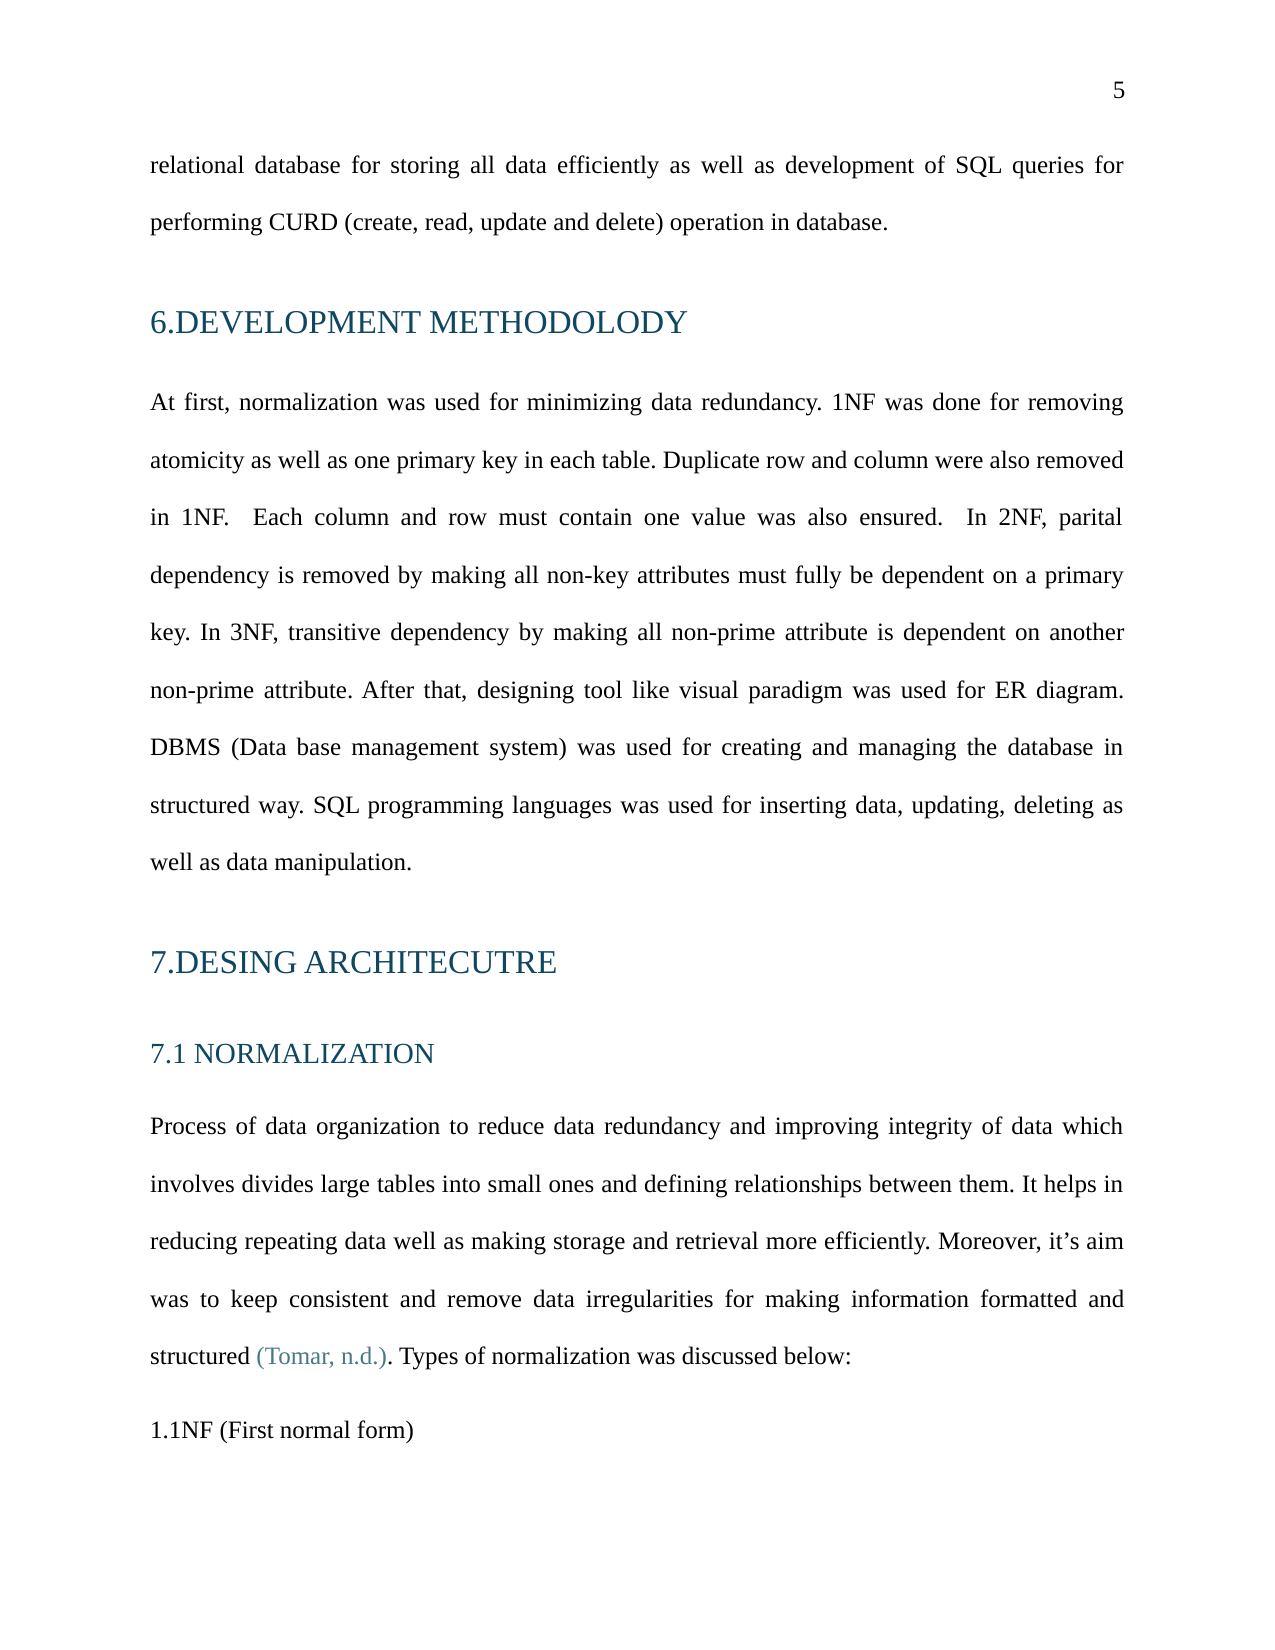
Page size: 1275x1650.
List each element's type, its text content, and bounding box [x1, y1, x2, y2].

subtitle 7.DESING ARCHITECUTRE [150, 942, 1125, 981]
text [150, 150, 1125, 236]
text At first, normalization was used for minimizing data redundancy. 1NF was done for removing atomicity as well as one primary key in each table. Duplicate row and column were also removed in 1NF. Each column and row must contain one value was also ensured. In 2NF, parital dependency is removed by making all non-key attributes must fully be dependent on a primary key. In 3NF, transitive dependency by making all non-prime attribute is dependent on another non-prime attribute. After that, designing tool like visual paradigm was used for ER diagram. DBMS (Data base management system) was used for creating and managing the database in structured way. SQL programming languages was used for inserting data, updating, deleting as well as data manipulation. [150, 387, 1125, 876]
subtitle 7.1 NORMALIZATION [150, 1036, 1125, 1069]
text Process of data organization to reduce data redundancy and improving integrity of data which involves divides large tables into small ones and defining relationships between them. It helps in reducing repeating data well as making storage and retrieval more efficiently. Moreover, it’s aim was to keep consistent and remove data irregularities for making information formatted and structured (Tomar, n.d.). Types of normalization was discussed below: [150, 1111, 1125, 1370]
text 1.1NF (First normal form) [150, 1415, 1125, 1444]
subtitle 6.DEVELOPMENT METHODOLODY [150, 302, 1125, 341]
